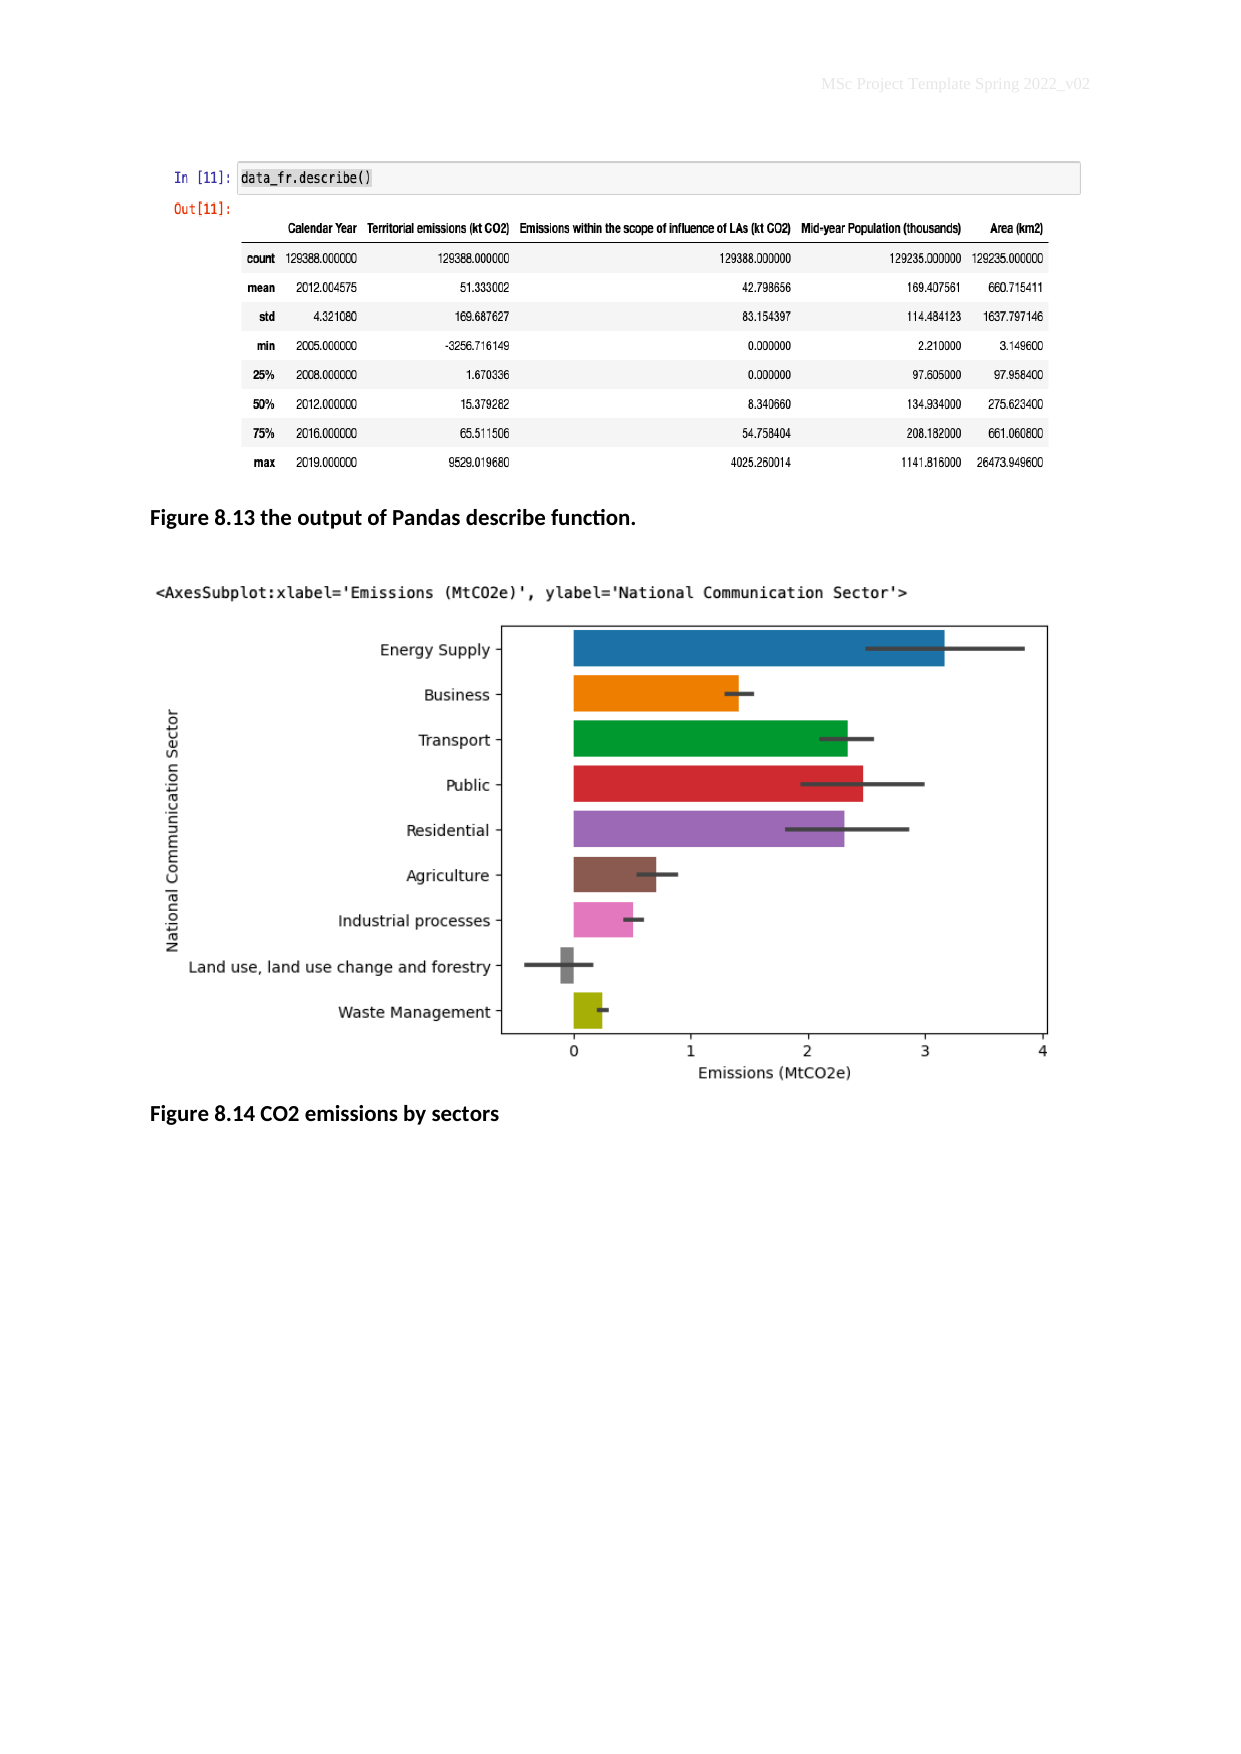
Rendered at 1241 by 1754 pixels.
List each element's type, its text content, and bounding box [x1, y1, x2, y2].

text Figure 8.13 the output of Pandas describe function. [150, 503, 1090, 531]
text Figure 8.14 CO2 emissions by sectors [150, 1099, 1090, 1127]
picture [150, 586, 1091, 1085]
picture [150, 150, 1091, 489]
